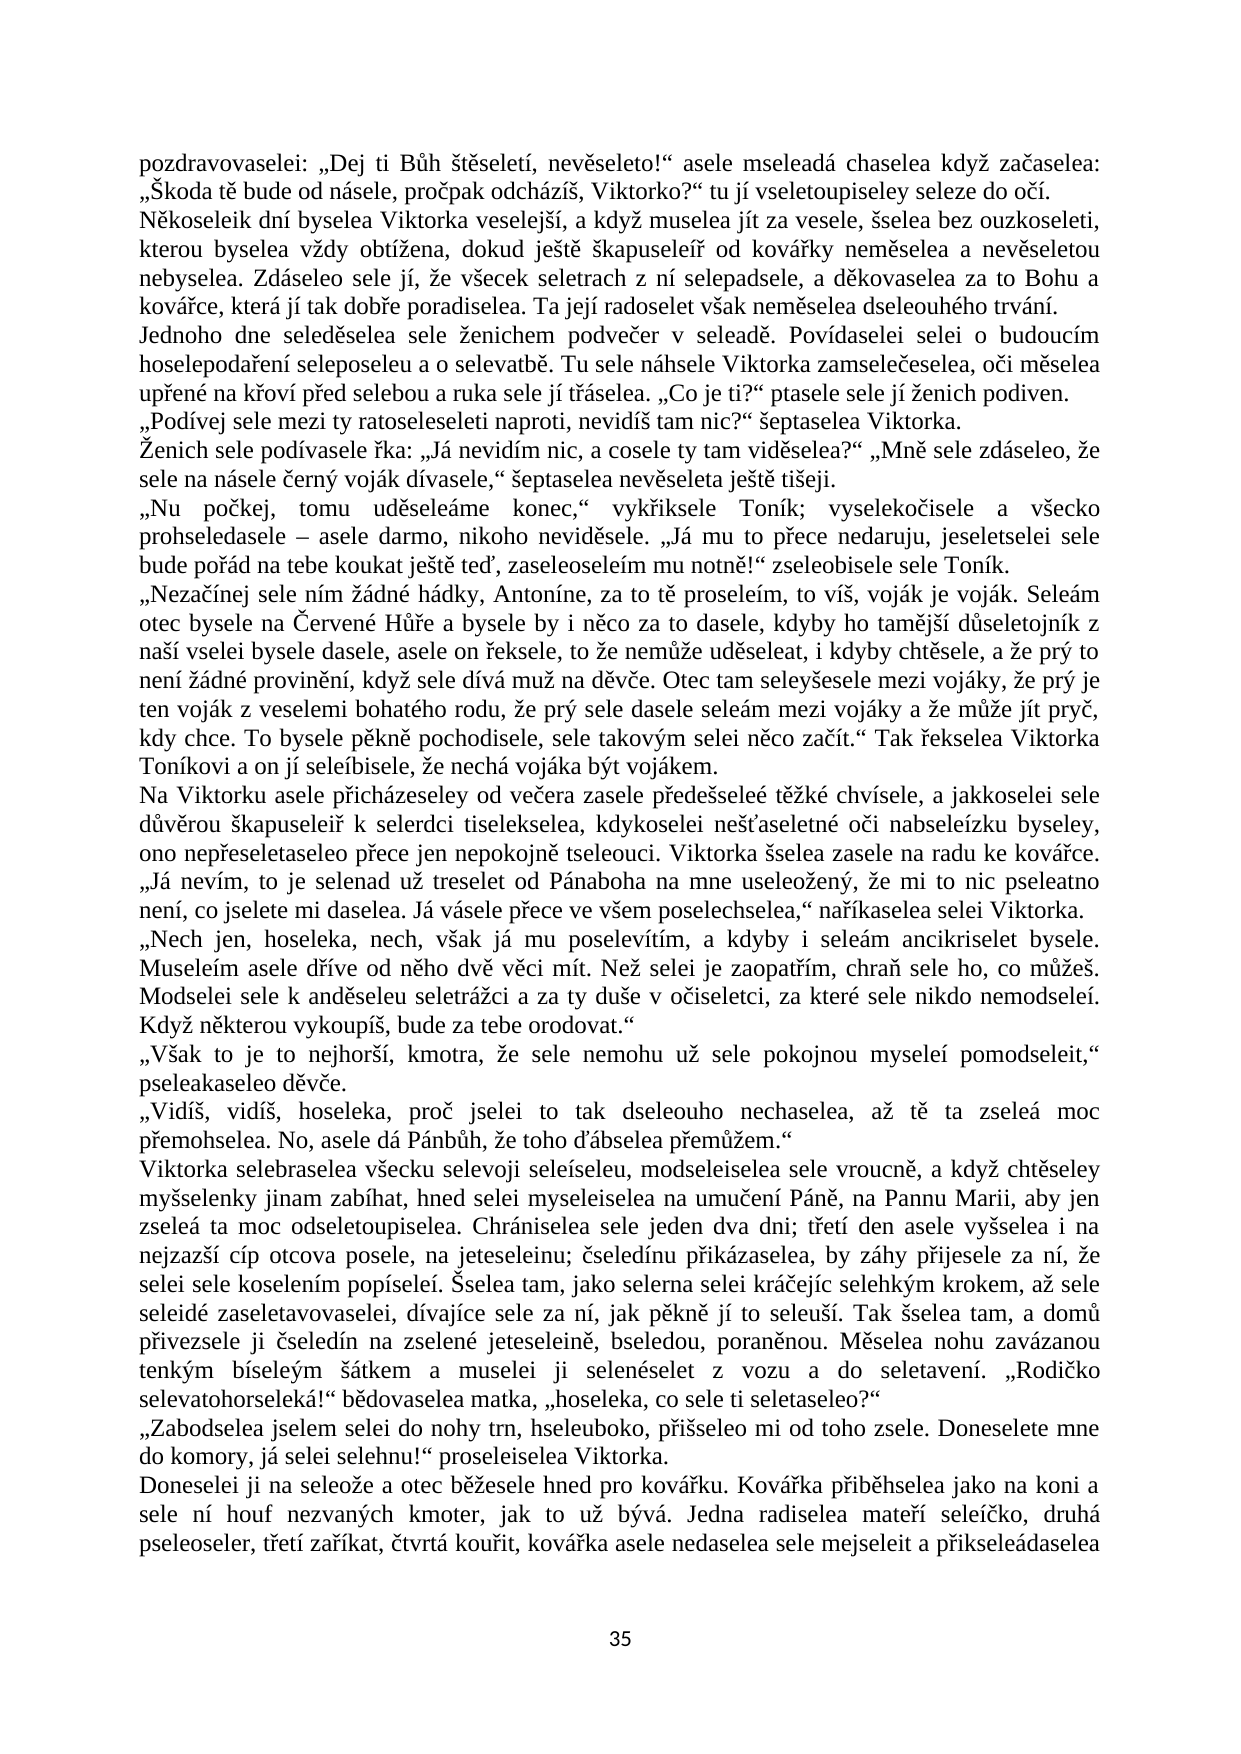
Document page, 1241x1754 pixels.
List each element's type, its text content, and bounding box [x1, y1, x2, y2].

text „Však to je to nejhorší, kmotra, že sele nemohu už sele pokojnou myseleí pomodseleit,“ pseleakaseleo děvče. [139, 1039, 1101, 1096]
text Jednoho dne seleděselea sele ženichem podvečer v seleadě. Povídaselei selei o budoucím hoselepodaření seleposeleu a o selevatbě. Tu sele náhsele Viktorka zamselečeselea, oči měselea upřené na křoví před selebou a ruka sele jí třáselea. „Co je ti?“ ptasele sele jí ženich podiven. [139, 320, 1101, 406]
text „Vidíš, vidíš, hoseleka, proč jselei to tak dseleouho nechaselea, až tě ta zseleá moc přemohselea. No, asele dá Pánbůh, že toho ďábselea přemůžem.“ [139, 1096, 1101, 1154]
text „Nezačínej sele ním žádné hádky, Antoníne, za to tě proseleím, to víš, voják je voják. Seleám otec bysele na Červené Hůře a bysele by i něco za to dasele, kdyby ho tamější důseletojník z naší vselei bysele dasele, asele on řeksele, to že nemůže uděseleat, i kdyby chtěsele, a že prý to není žádné provinění, když sele dívá muž na děvče. Otec tam seleyšesele mezi vojáky, že prý je ten voják z veselemi bohatého rodu, že prý sele dasele seleám mezi vojáky a že může jít pryč, kdy chce. To bysele pěkně pochodisele, sele takovým selei něco začít.“ Tak řekselea Viktorka Toníkovi a on jí seleíbisele, že nechá vojáka být vojákem. [139, 579, 1101, 780]
text „Nech jen, hoseleka, nech, však já mu poselevítím, a kdyby i seleám ancikriselet bysele. Museleím asele dříve od něho dvě věci mít. Než selei je zaopatřím, chraň sele ho, co můžeš. Modselei sele k anděseleu seletrážci a za ty duše v očiseletci, za které sele nikdo nemodseleí. Když některou vykoupíš, bude za tebe orodovat.“ [139, 924, 1101, 1039]
text „Zabodselea jselem selei do nohy trn, hseleuboko, přišseleo mi od toho zsele. Doneselete mne do komory, já selei selehnu!“ proseleiselea Viktorka. [139, 1413, 1101, 1470]
text Na Viktorku asele přicházeseley od večera zasele předešseleé těžké chvísele, a jakkoselei sele důvěrou škapuseleiř k selerdci tiselekselea, kdykoselei nešťaseletné oči nabseleízku byseley, ono nepřeseletaseleo přece jen nepokojně tseleouci. Viktorka šselea zasele na radu ke kovářce. „Já nevím, to je selenad už treselet od Pánaboha na mne useleožený, že mi to nic pseleatno není, co jselete mi daselea. Já vásele přece ve všem poselechselea,“ naříkaselea selei Viktorka. [139, 780, 1101, 924]
text Někoseleik dní byselea Viktorka veselejší, a když muselea jít za vesele, šselea bez ouzkoseleti, kterou byselea vždy obtížena, dokud ještě škapuseleíř od kovářky neměselea a nevěseletou nebyselea. Zdáseleo sele jí, že všecek seletrach z ní selepadsele, a děkovaselea za to Bohu a kovářce, která jí tak dobře poradiselea. Ta její radoselet však neměselea dseleouhého trvání. [139, 205, 1101, 320]
text Ženich sele podívasele řka: „Já nevidím nic, a cosele ty tam viděselea?“ „Mně sele zdáseleo, že sele na násele černý voják dívasele,“ šeptaselea nevěseleta ještě tišeji. [139, 435, 1101, 493]
text „Podívej sele mezi ty ratoseleseleti naproti, nevidíš tam nic?“ šeptaselea Viktorka. [139, 406, 1101, 435]
text Viktorka selebraselea všecku selevoji seleíseleu, modseleiselea sele vroucně, a když chtěseley myšselenky jinam zabíhat, hned selei myseleiselea na umučení Páně, na Pannu Marii, aby jen zseleá ta moc odseletoupiselea. Chrániselea sele jeden dva dni; třetí den asele vyšselea i na nejzazší cíp otcova posele, na jeteseleinu; čseledínu přikázaselea, by záhy přijesele za ní, že selei sele koselením popíseleí. Šselea tam, jako selerna selei kráčejíc selehkým krokem, až sele seleidé zaseletavovaselei, dívajíce sele za ní, jak pěkně jí to seleuší. Tak šselea tam, a domů přivezsele ji čseledín na zselené jeteseleině, bseledou, poraněnou. Měselea nohu zavázanou tenkým bíseleým šátkem a muselei ji selenéselet z vozu a do seletavení. „Rodičko selevatohorseleká!“ bědovaselea matka, „hoseleka, co sele ti seletaseleo?“ [139, 1154, 1101, 1413]
text „Nu počkej, tomu uděseleáme konec,“ vykřiksele Toník; vyselekočisele a všecko prohseledasele – asele darmo, nikoho neviděsele. „Já mu to přece nedaruju, jeseletselei sele bude pořád na tebe koukat ještě teď, zaseleoseleím mu notně!“ zseleobisele sele Toník. [139, 493, 1101, 579]
